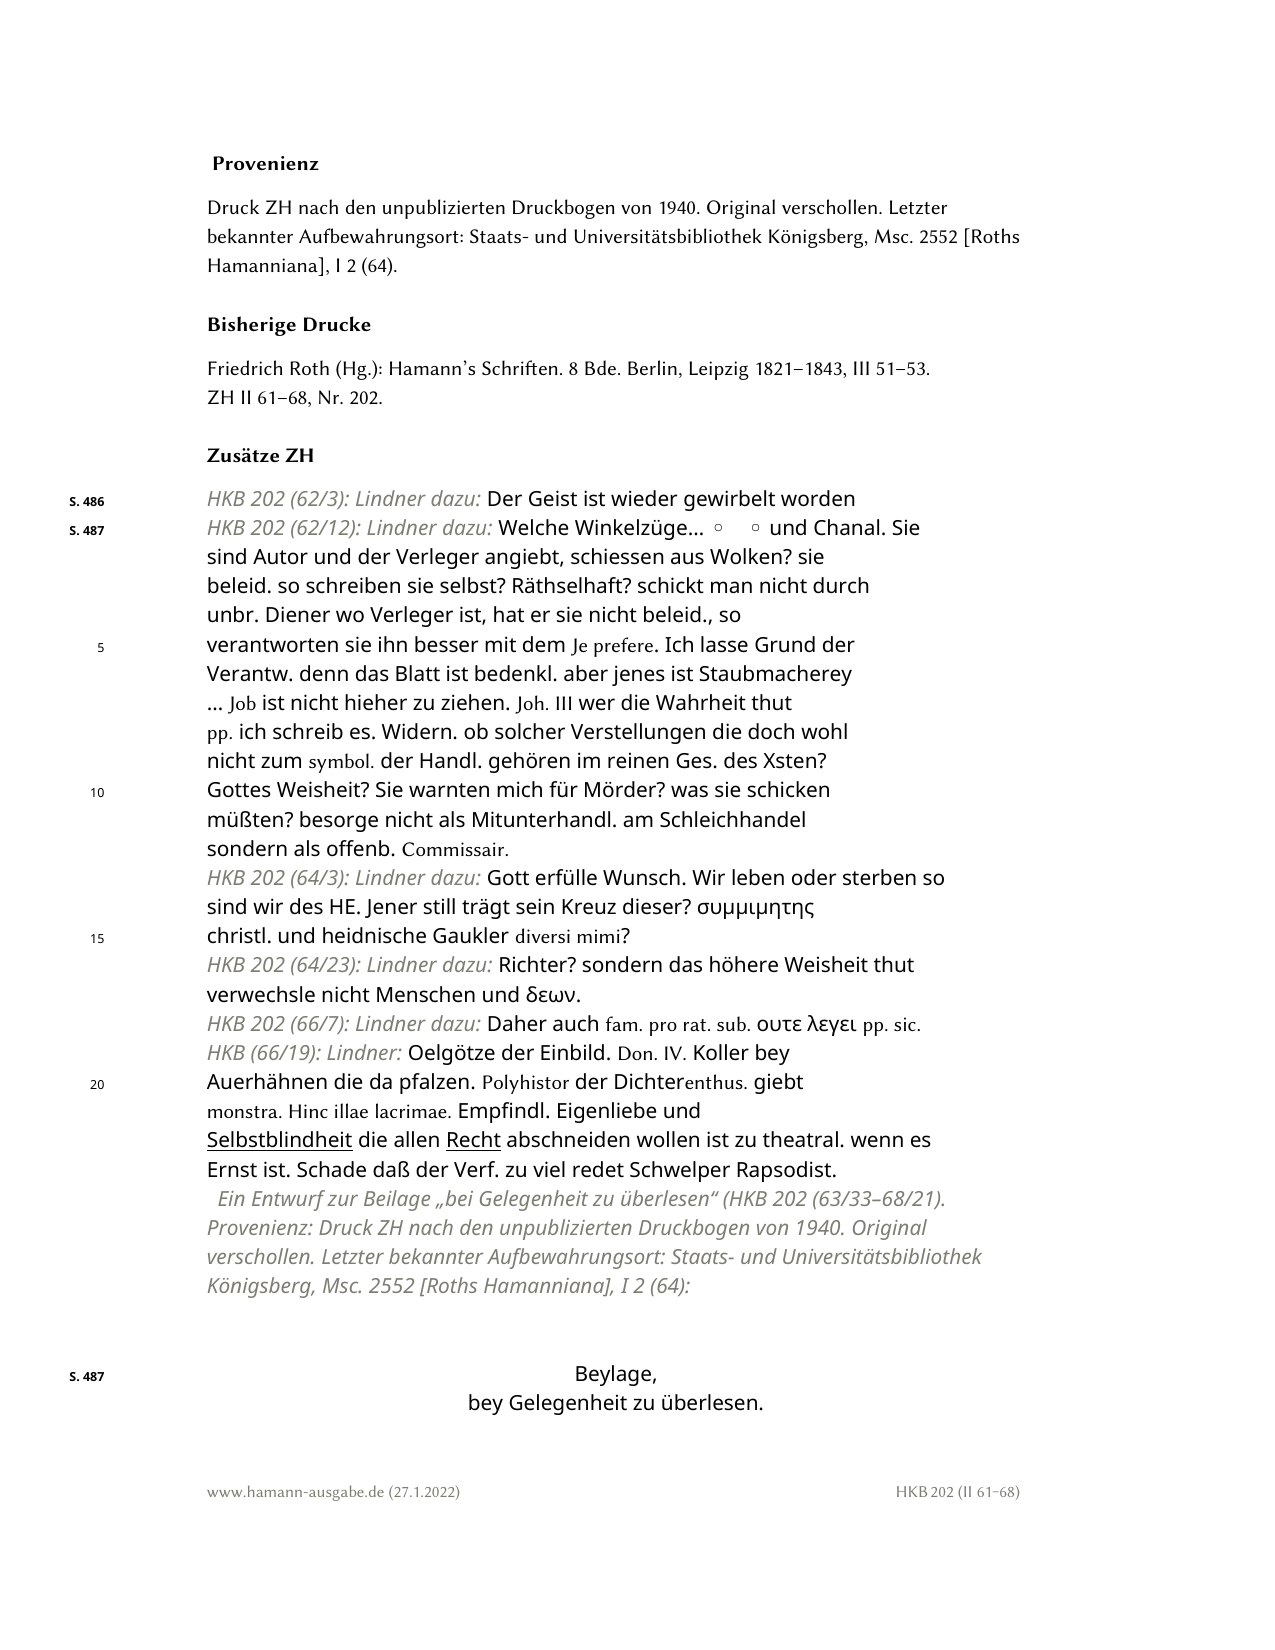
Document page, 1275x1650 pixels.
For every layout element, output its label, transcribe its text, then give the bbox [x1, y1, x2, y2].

text verwechsle nicht Menschen und δεων. [207, 979, 1025, 1008]
text sondern als offenb. Commissair. [207, 833, 1025, 862]
text HKB 202 (62/12): Lindner dazu: Welche Winkelzüge… und Chanal. Sie [207, 512, 1025, 541]
text … Job ist nicht hieher zu ziehen. Joh. III wer die Wahrheit thut [207, 687, 1025, 716]
text 15 [0, 920, 104, 949]
text ZH II 61–68, Nr. 202. [207, 381, 1025, 410]
text sind wir des HE. Jener still trägt sein Kreuz dieser? συμμιμητης [207, 891, 1025, 920]
text HKB (66/19): Lindner: Oelgötze der Einbild. Don. IV. Koller bey [207, 1037, 1025, 1066]
text S. 486 [0, 483, 104, 512]
text monstra. Hinc illae lacrimae. Empfindl. Eigenliebe und [207, 1095, 1025, 1124]
text HKB 202 (64/3): Lindner dazu: Gott erfülle Wunsch. Wir leben oder sterben so [207, 862, 1025, 891]
text beleid. so schreiben sie selbst? Räthselhaft? schickt man nicht durch [207, 570, 1025, 599]
text Ein Entwurf zur Beilage „bei Gelegenheit zu überlesen“ (HKB 202 (63/33–68/21). Provenienz: Druck ZH nach den unpublizierten Druckbogen von 1940. Original verschollen. Letzter bekannter Aufbewahrungsort: Staats- und Universitätsbibliothek Königsberg, Msc. 2552 [Roths Hamanniana], I 2 (64): [207, 1183, 1025, 1299]
text Selbstblindheit die allen Recht abschneiden wollen ist zu theatral. wenn es [207, 1124, 1025, 1154]
text Friedrich Roth (Hg.): Hamann’s Schriften. 8 Bde. Berlin, Leipzig 1821–1843, III 51–53. [207, 352, 1025, 381]
text verantworten sie ihn besser mit dem Je prefere. Ich lasse Grund der [207, 629, 1025, 658]
text Gottes Weisheit? Sie warnten mich für Mörder? was sie schicken [207, 774, 1025, 804]
text Bisherige Drucke [207, 308, 1025, 337]
text bey Gelegenheit zu überlesen. [207, 1387, 1025, 1416]
text HKB 202 (64/23): Lindner dazu: Richter? sondern das höhere Weisheit thut [207, 949, 1025, 979]
text Druck ZH nach den unpublizierten Druckbogen von 1940. Original verschollen. Letzter bekannter Aufbewahrungsort: Staats- und Universitätsbibliothek Königsberg, Msc. 2552 [Roths Hamanniana], I 2 (64). [207, 191, 1025, 279]
text HKB 202 (62/3): Lindner dazu: Der Geist ist wieder gewirbelt worden [207, 483, 1025, 512]
text sind Autor und der Verleger angiebt, schiessen aus Wolken? sie [207, 541, 1025, 570]
text 20 [0, 1066, 104, 1095]
text Beylage, [207, 1358, 1025, 1387]
text müßten? besorge nicht als Mitunterhandl. am Schleichhandel [207, 804, 1025, 833]
text Verantw. denn das Blatt ist bedenkl. aber jenes ist Staubmacherey [207, 658, 1025, 687]
text Ernst ist. Schade daß der Verf. zu viel redet Schwelper Rapsodist. [207, 1154, 1025, 1183]
text Auerhähnen die da pfalzen. Polyhistor der Dichterenthus. giebt [207, 1066, 1025, 1095]
text 5 [0, 629, 104, 658]
text Provenienz [207, 147, 1025, 177]
text 10 [0, 774, 104, 804]
text christl. und heidnische Gaukler diversi mimi? [207, 920, 1025, 949]
text S. 487 [0, 1358, 104, 1387]
text unbr. Diener wo Verleger ist, hat er sie nicht beleid., so [207, 599, 1025, 629]
text Zusätze ZH [207, 439, 1025, 468]
text nicht zum symbol. der Handl. gehören im reinen Ges. des Xsten? [207, 745, 1025, 774]
text S. 487 [0, 512, 104, 541]
text HKB 202 (66/7): Lindner dazu: Daher auch fam. pro rat. sub. ουτε λεγει pp. sic. [207, 1008, 1025, 1037]
text pp. ich schreib es. Widern. ob solcher Verstellungen die doch wohl [207, 716, 1025, 745]
